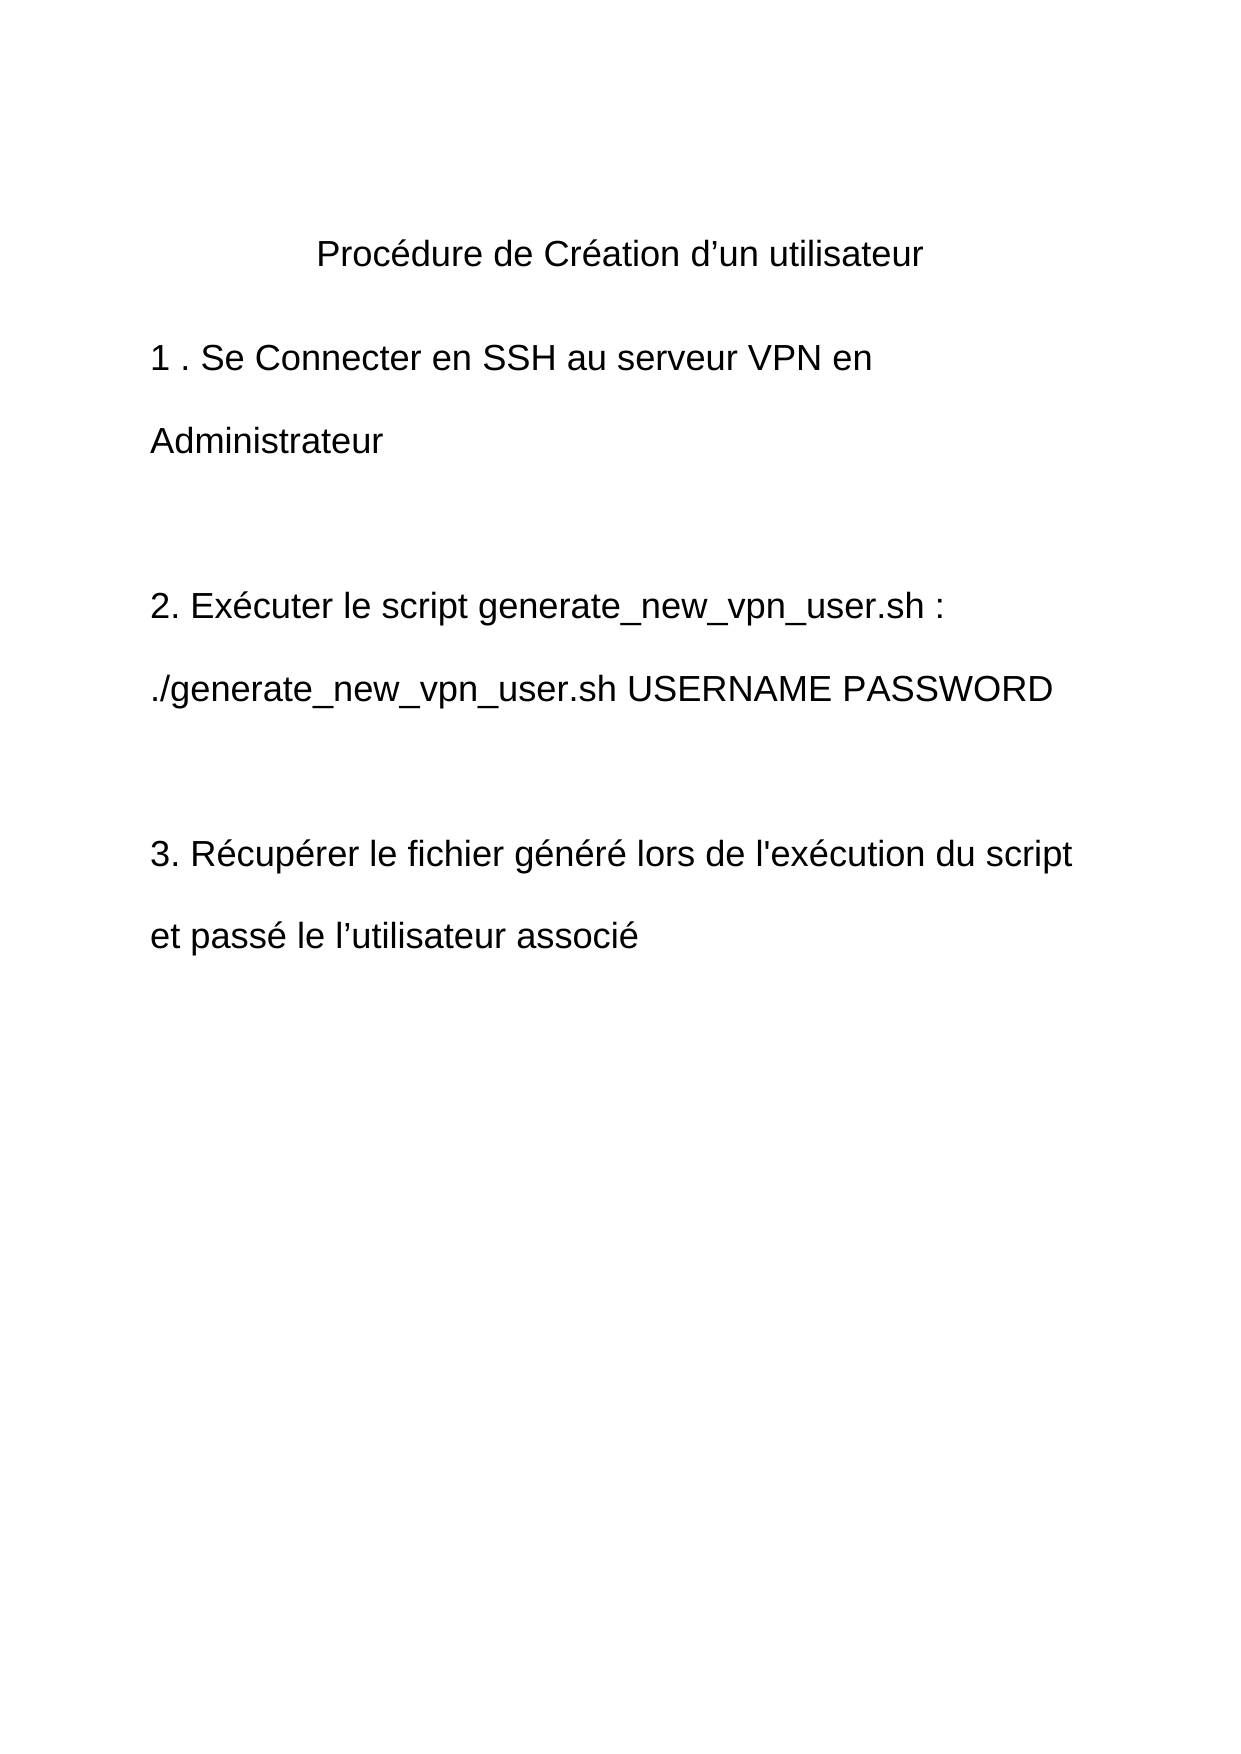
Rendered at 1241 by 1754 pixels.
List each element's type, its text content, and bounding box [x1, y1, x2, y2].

text 2. Exécuter le script generate_new_vpn_user.sh : [150, 584, 1090, 656]
text 3. Récupérer le fichier généré lors de l'exécution du script et passé le l’utilisateur associé [150, 832, 1090, 987]
text 1 . Se Connecter en SSH au serveur VPN en Administrateur [150, 337, 1090, 491]
text ./generate_new_vpn_user.sh USERNAME PASSWORD [150, 667, 1090, 739]
text Procédure de Création d’un utilisateur [150, 233, 1090, 304]
